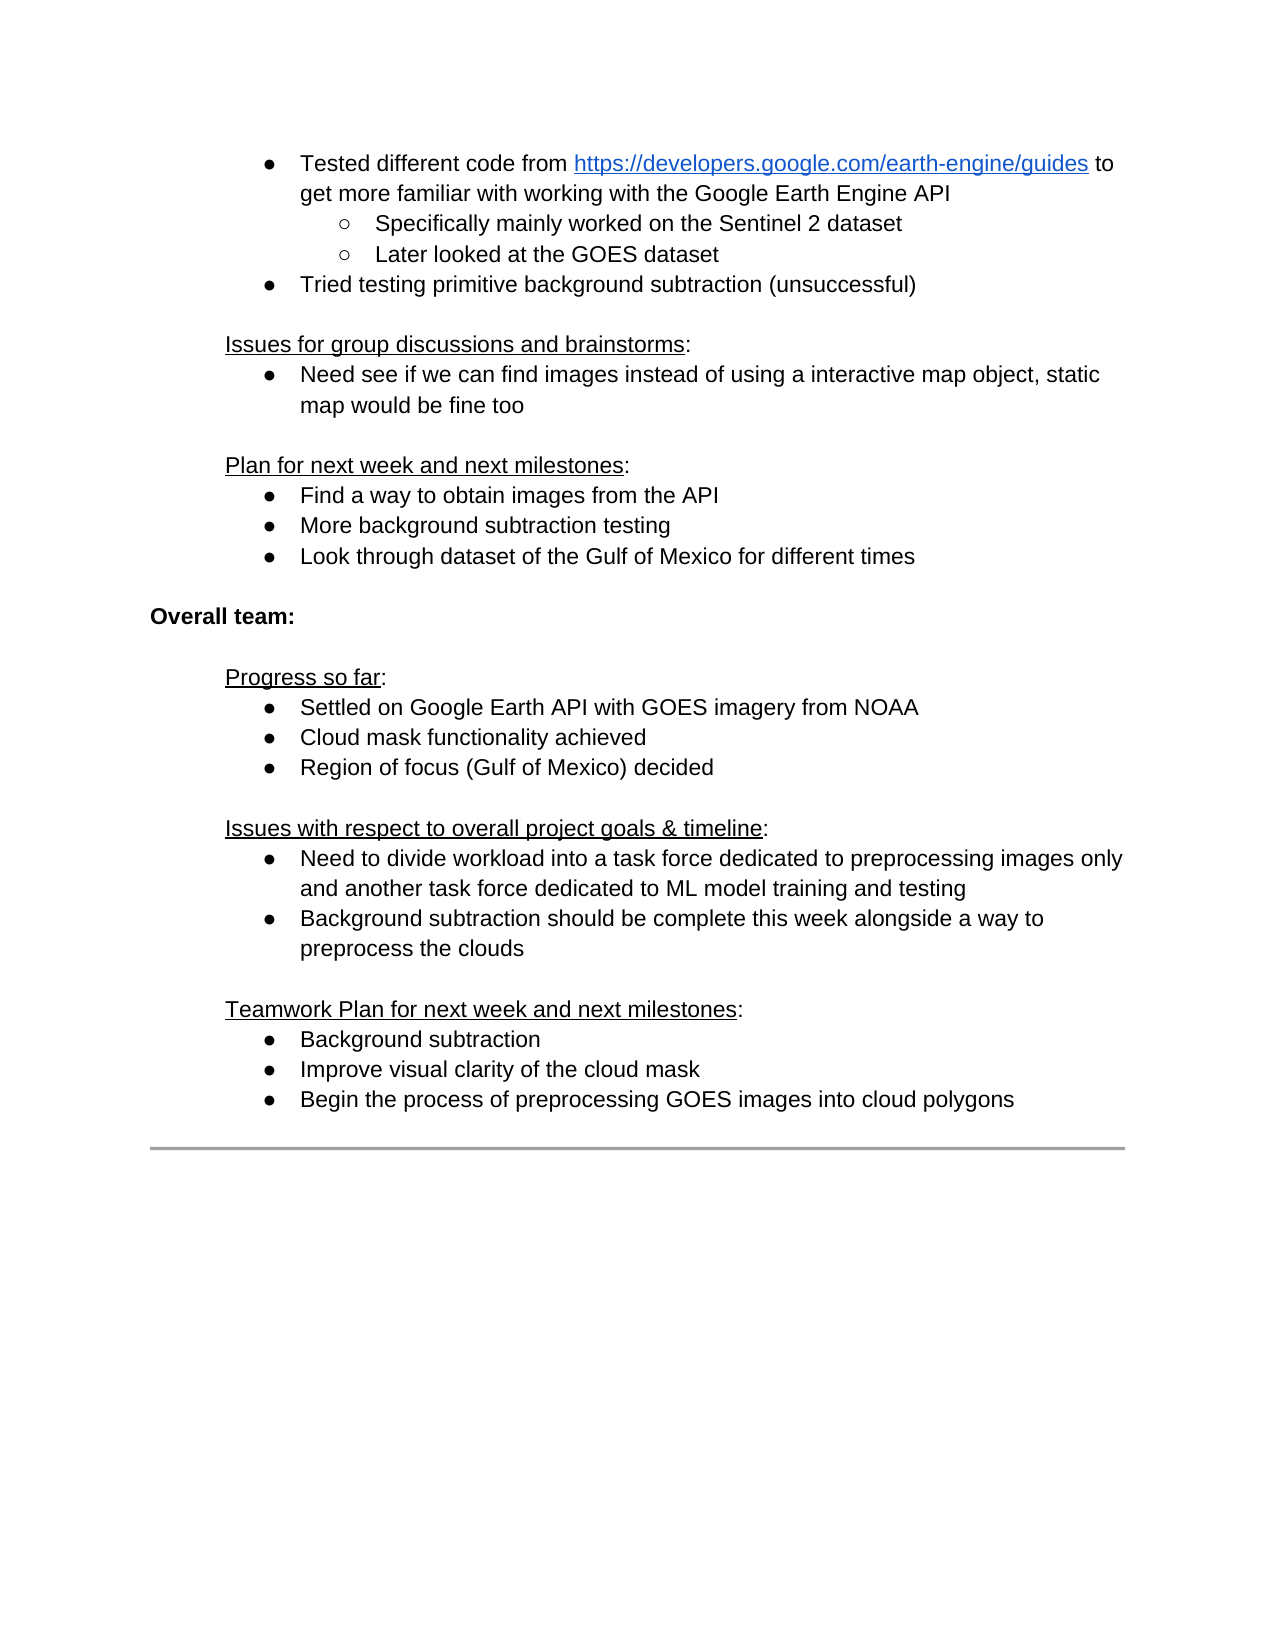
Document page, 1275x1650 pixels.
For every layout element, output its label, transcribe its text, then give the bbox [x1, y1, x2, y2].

list Look through dataset of the Gulf of Mexico for different times [262, 543, 1125, 569]
list Tested different code from https://developers.google.com/earth-engine/guides to get more familiar with working with the Google Earth Engine API [262, 150, 1125, 207]
list Specifically mainly worked on the Sentinel 2 dataset [337, 210, 1125, 237]
list Settled on Google Earth API with GOES imagery from NOAA [262, 694, 1125, 720]
list Tried testing primitive background subtraction (unsuccessful) [262, 271, 1125, 297]
text Issues with respect to overall project goals & timeline: [225, 814, 1125, 841]
list Begin the process of preprocessing GOES images into cloud polygons [262, 1086, 1125, 1113]
text Plan for next week and next milestones: [225, 452, 1125, 478]
list Background subtraction should be complete this week alongside a way to preprocess the clouds [262, 905, 1125, 962]
list Improve visual clarity of the cloud mask [262, 1056, 1125, 1083]
text Overall team: [150, 603, 1125, 629]
list More background subtraction testing [262, 512, 1125, 539]
list Cloud mask functionality achieved [262, 724, 1125, 750]
text Teamwork Plan for next week and next milestones: [225, 996, 1125, 1022]
list Find a way to obtain images from the API [262, 482, 1125, 509]
list Later looked at the GOES dataset [337, 241, 1125, 267]
list Region of focus (Gulf of Mexico) decided [262, 754, 1125, 781]
text Issues for group discussions and brainstorms: [225, 331, 1125, 358]
text Progress so far: [225, 663, 1125, 690]
list Need to divide workload into a task force dedicated to preprocessing images only and another task force dedicated to ML model training and testing [262, 845, 1125, 901]
list Background subtraction [262, 1026, 1125, 1052]
list Need see if we can find images instead of using a interactive map object, static map would be fine too [262, 361, 1125, 418]
